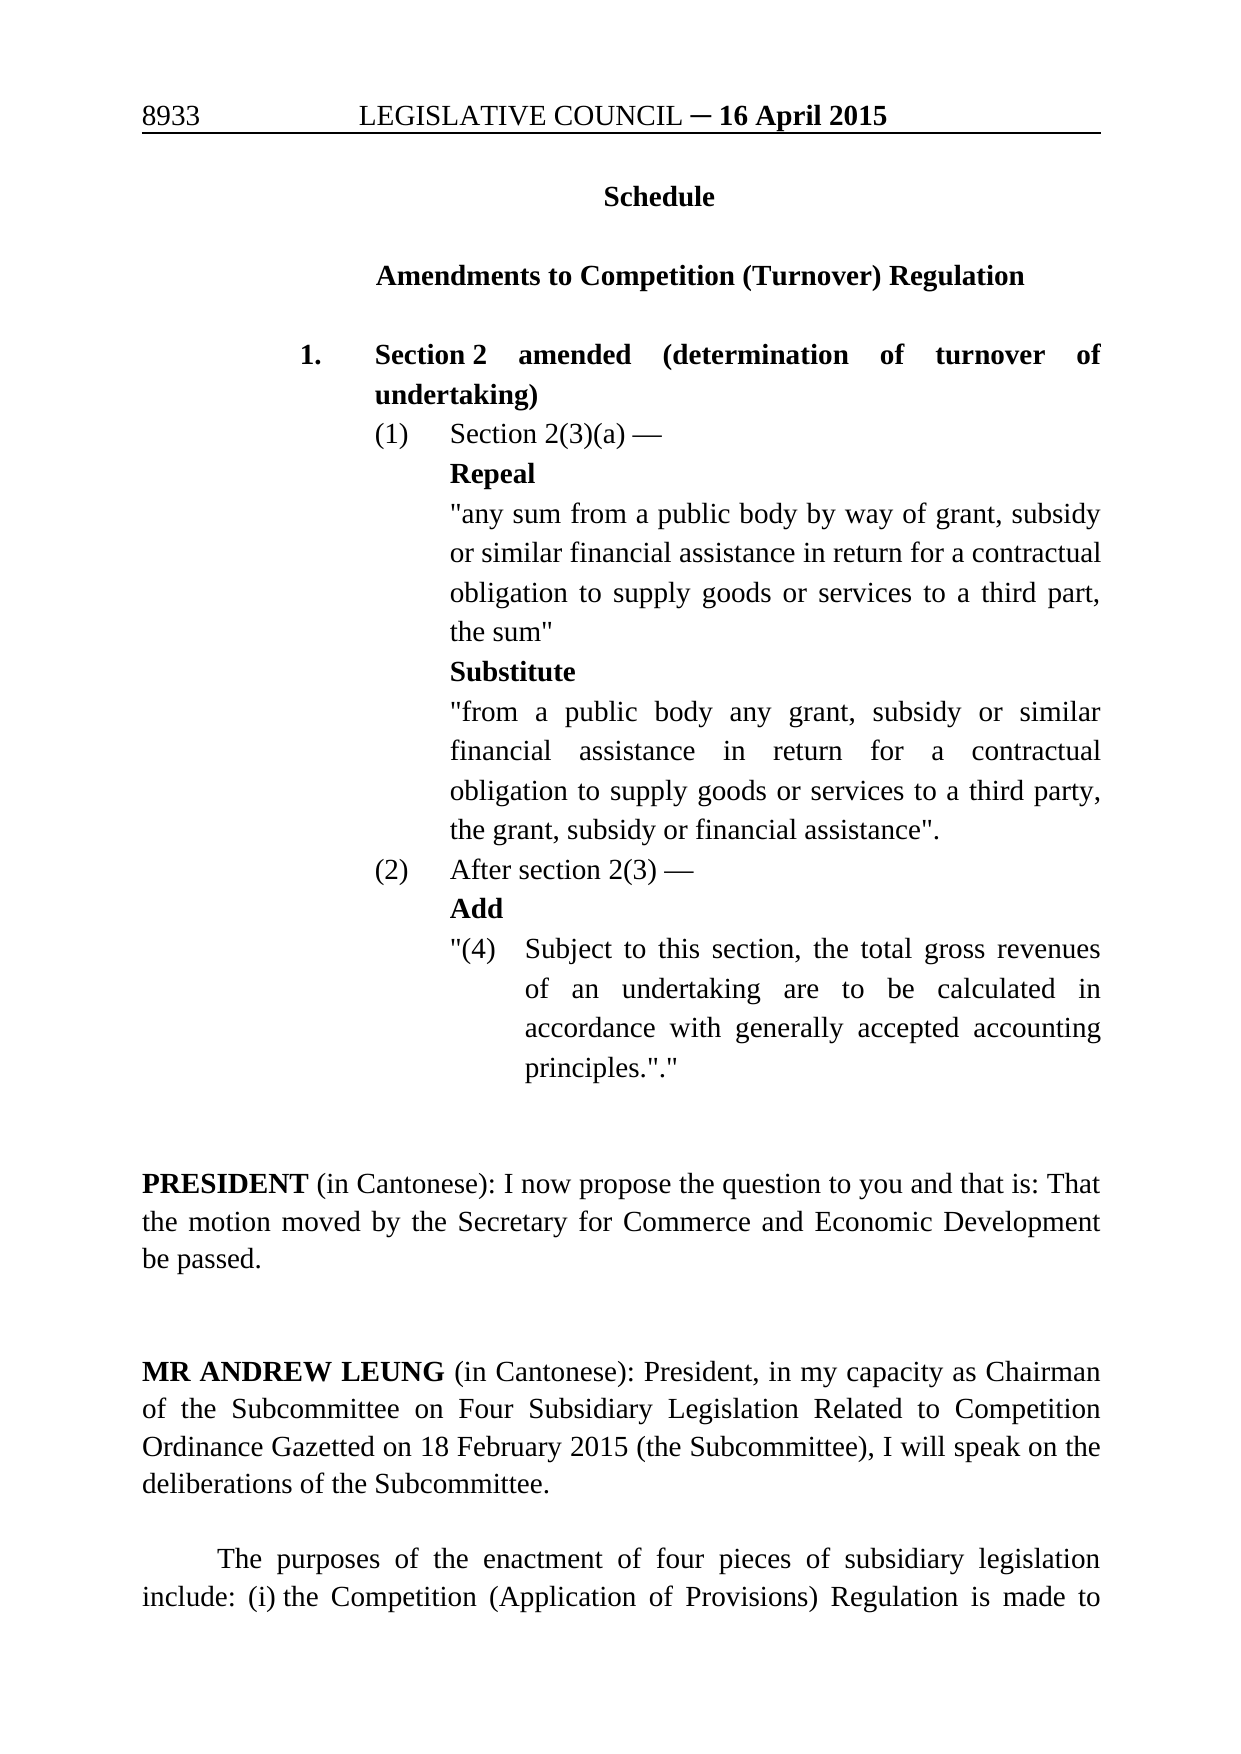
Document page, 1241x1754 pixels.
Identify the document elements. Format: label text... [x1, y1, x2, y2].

text Schedule [217, 173, 1101, 213]
text Repeal [374, 450, 1101, 490]
text 1. Section 2 amended (determination of turnover of undertaking) [299, 331, 1101, 411]
text Add [374, 886, 1101, 925]
text (1) Section 2(3)(a) ― [374, 411, 1101, 450]
text MR ANDREW LEUNG (in Cantonese): President, in my capacity as Chairman of the Subcommittee on Four Subsidiary Legislation Related to Competition Ordinance Gazetted on 18 February 2015 (the Subcommittee), I will speak on the deliberations of the Subcommittee. [142, 1350, 1101, 1500]
text "from a public body any grant, subsidy or similar financial assistance in return for a contractual obligation to supply goods or services to a third party, the grant, subsidy or financial assistance". [374, 688, 1101, 846]
text Amendments to Competition (Turnover) Regulation [299, 252, 1101, 292]
text "(4) Subject to this section, the total gross revenues of an undertaking are to be calculated in accordance with generally accepted accounting principles."." [449, 925, 1101, 1083]
text "any sum from a public body by way of grant, subsidy or similar financial assistance in return for a contractual obligation to supply goods or services to a third part, the sum" [374, 490, 1101, 648]
text Substitute [374, 648, 1101, 688]
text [142, 1538, 1101, 1613]
text (2) After section 2(3) ― [374, 846, 1101, 886]
text PRESIDENT (in Cantonese): I now propose the question to you and that is: That the motion moved by the Secretary for Commerce and Economic Development be passed. [142, 1163, 1101, 1275]
